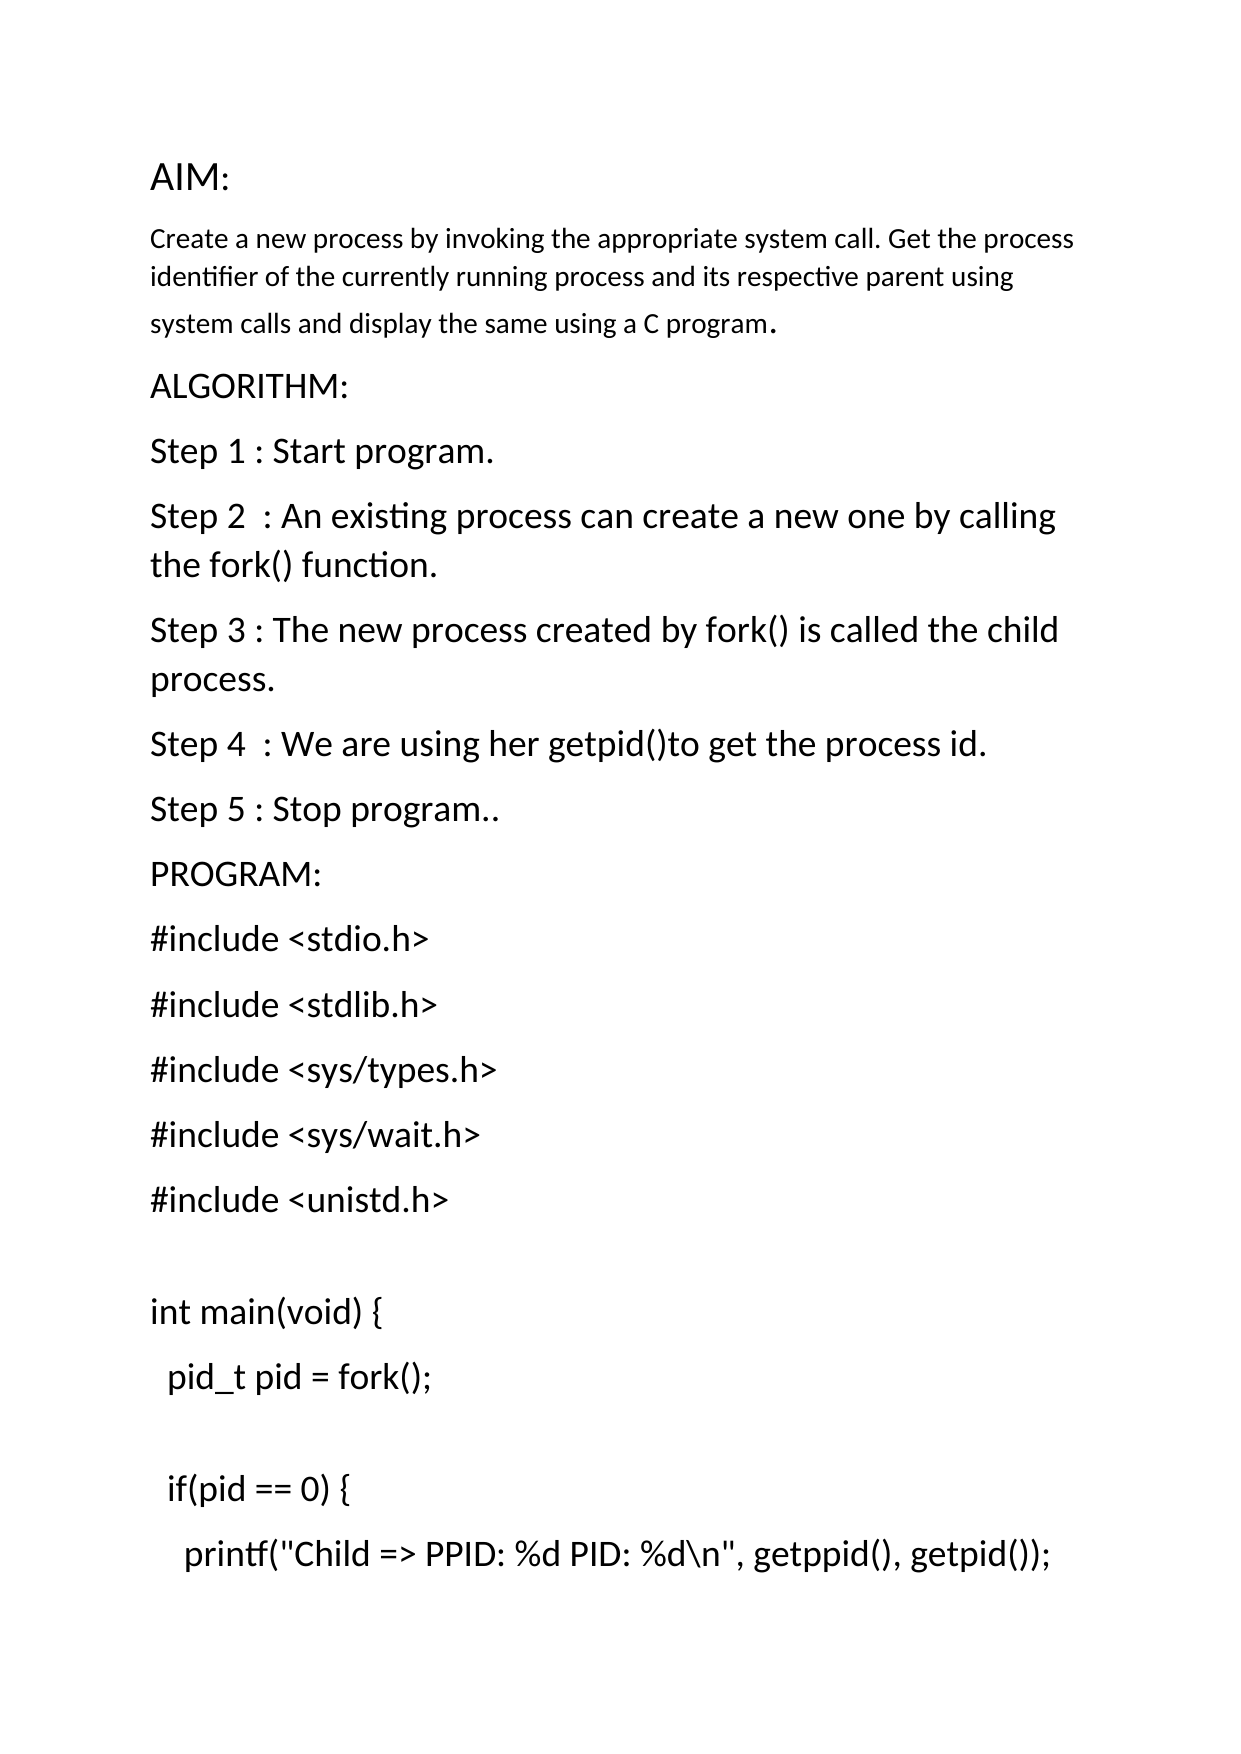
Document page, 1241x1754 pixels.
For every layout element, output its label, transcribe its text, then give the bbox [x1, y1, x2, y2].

text ALGORITHM: [150, 362, 1090, 408]
text Step 3 : The new process created by fork() is called the child process. [150, 606, 1090, 700]
text AIM: [150, 150, 1090, 201]
text #include <stdio.h> [150, 915, 1090, 961]
text Step 4 : We are using her getpid()to get the process id. [150, 720, 1090, 766]
text Step 1 : Start program. [150, 427, 1090, 473]
text #include <unistd.h> [150, 1176, 1090, 1222]
text #include <stdlib.h> [150, 981, 1090, 1026]
text printf("Child => PPID: %d PID: %d\n", getppid(), getpid()); [150, 1530, 1090, 1576]
text int main(void) { [150, 1288, 1090, 1333]
text PROGRAM: [150, 850, 1090, 896]
text Step 5 : Stop program.. [150, 785, 1090, 831]
text Step 2 : An existing process can create a new one by calling the fork() function. [150, 492, 1090, 587]
text Create a new process by invoking the appropriate system call. Get the process identifier of the currently running process and its respective parent using system calls and display the same using a C program. [150, 221, 1090, 342]
text #include <sys/wait.h> [150, 1111, 1090, 1157]
text #include <sys/types.h> [150, 1046, 1090, 1092]
text if(pid == 0) { [150, 1464, 1090, 1510]
text pid_t pid = fork(); [150, 1353, 1090, 1399]
